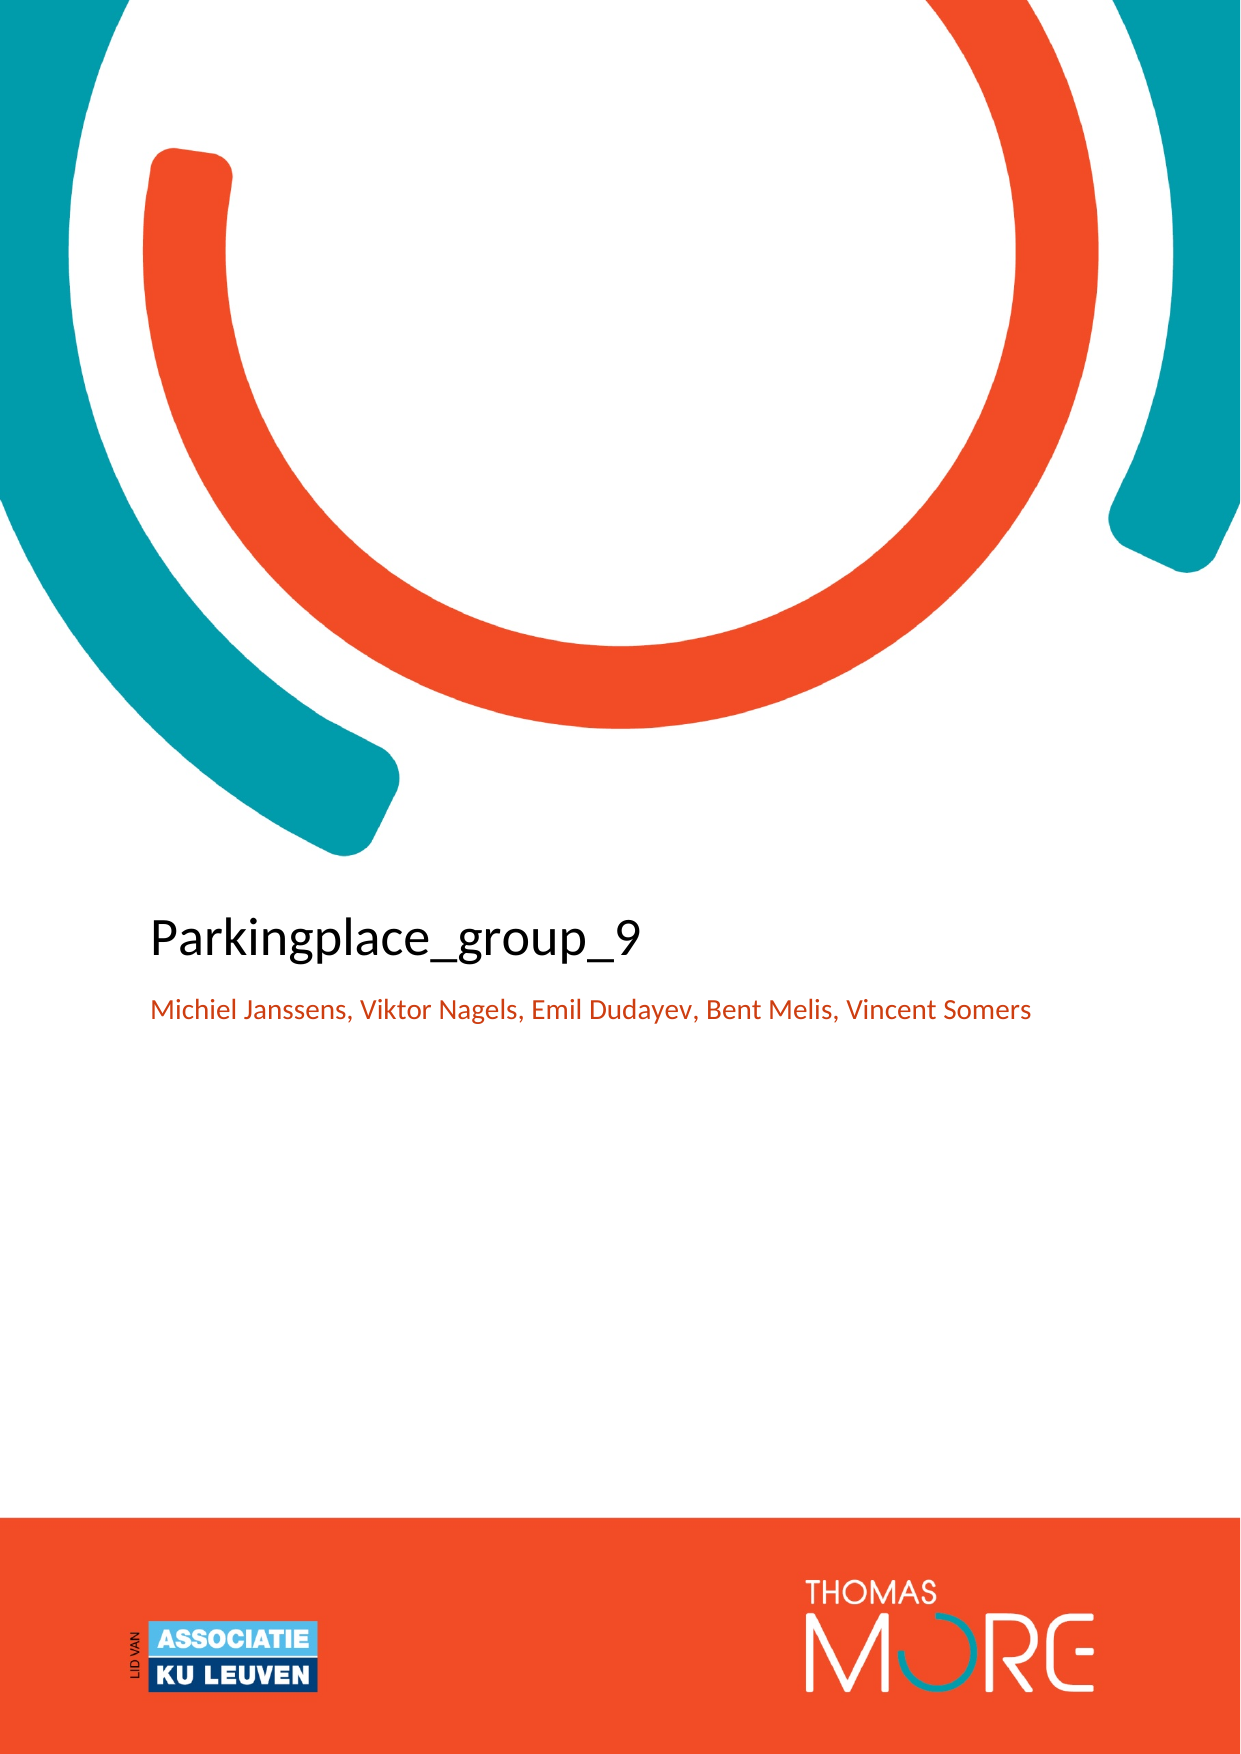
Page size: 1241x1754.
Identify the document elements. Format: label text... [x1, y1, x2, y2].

text Michiel Janssens, Viktor Nagels, Emil Dudayev, Bent Melis, Vincent Somers [150, 991, 1090, 1114]
picture [0, 0, 1241, 1754]
text Parkingplace_group_9 [150, 903, 1090, 969]
